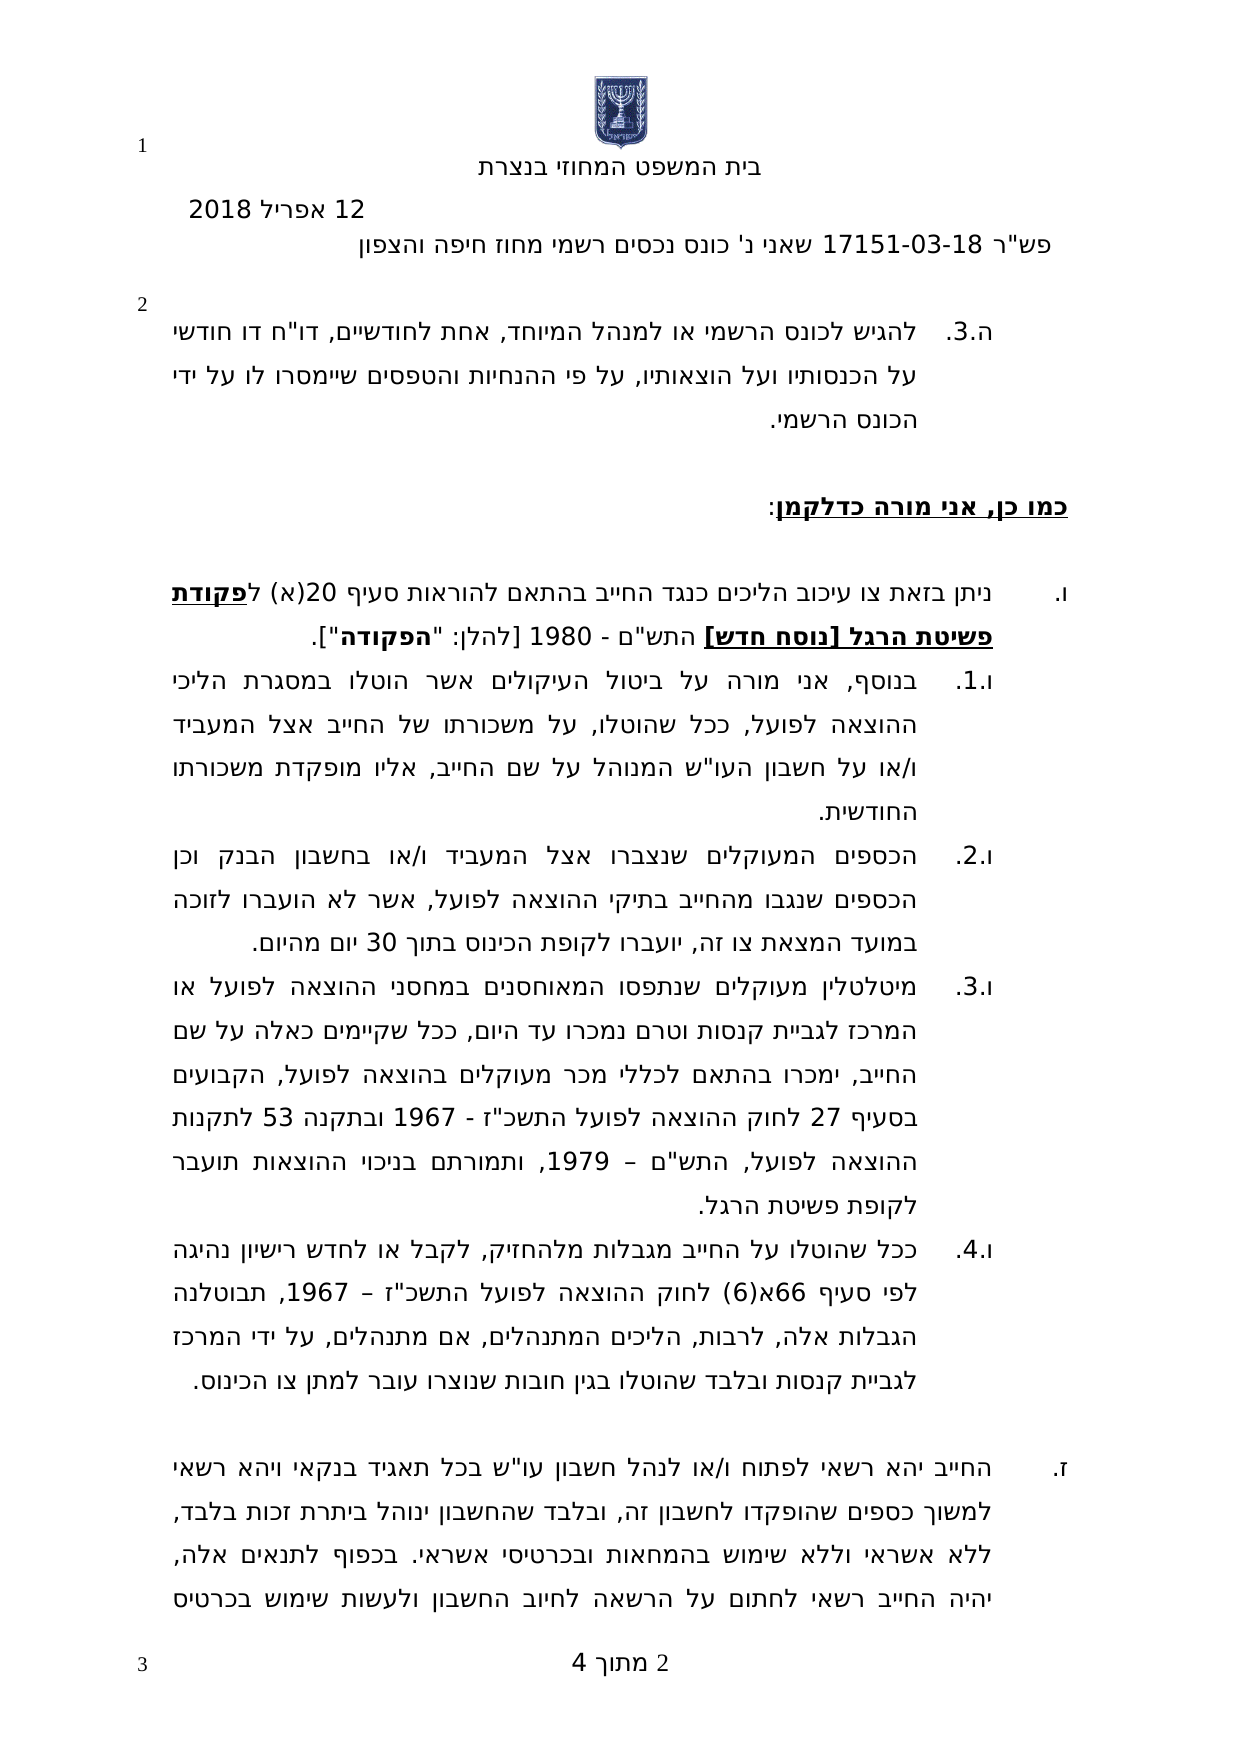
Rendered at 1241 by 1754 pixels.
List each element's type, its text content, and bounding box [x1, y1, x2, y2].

picture [589, 75, 651, 152]
